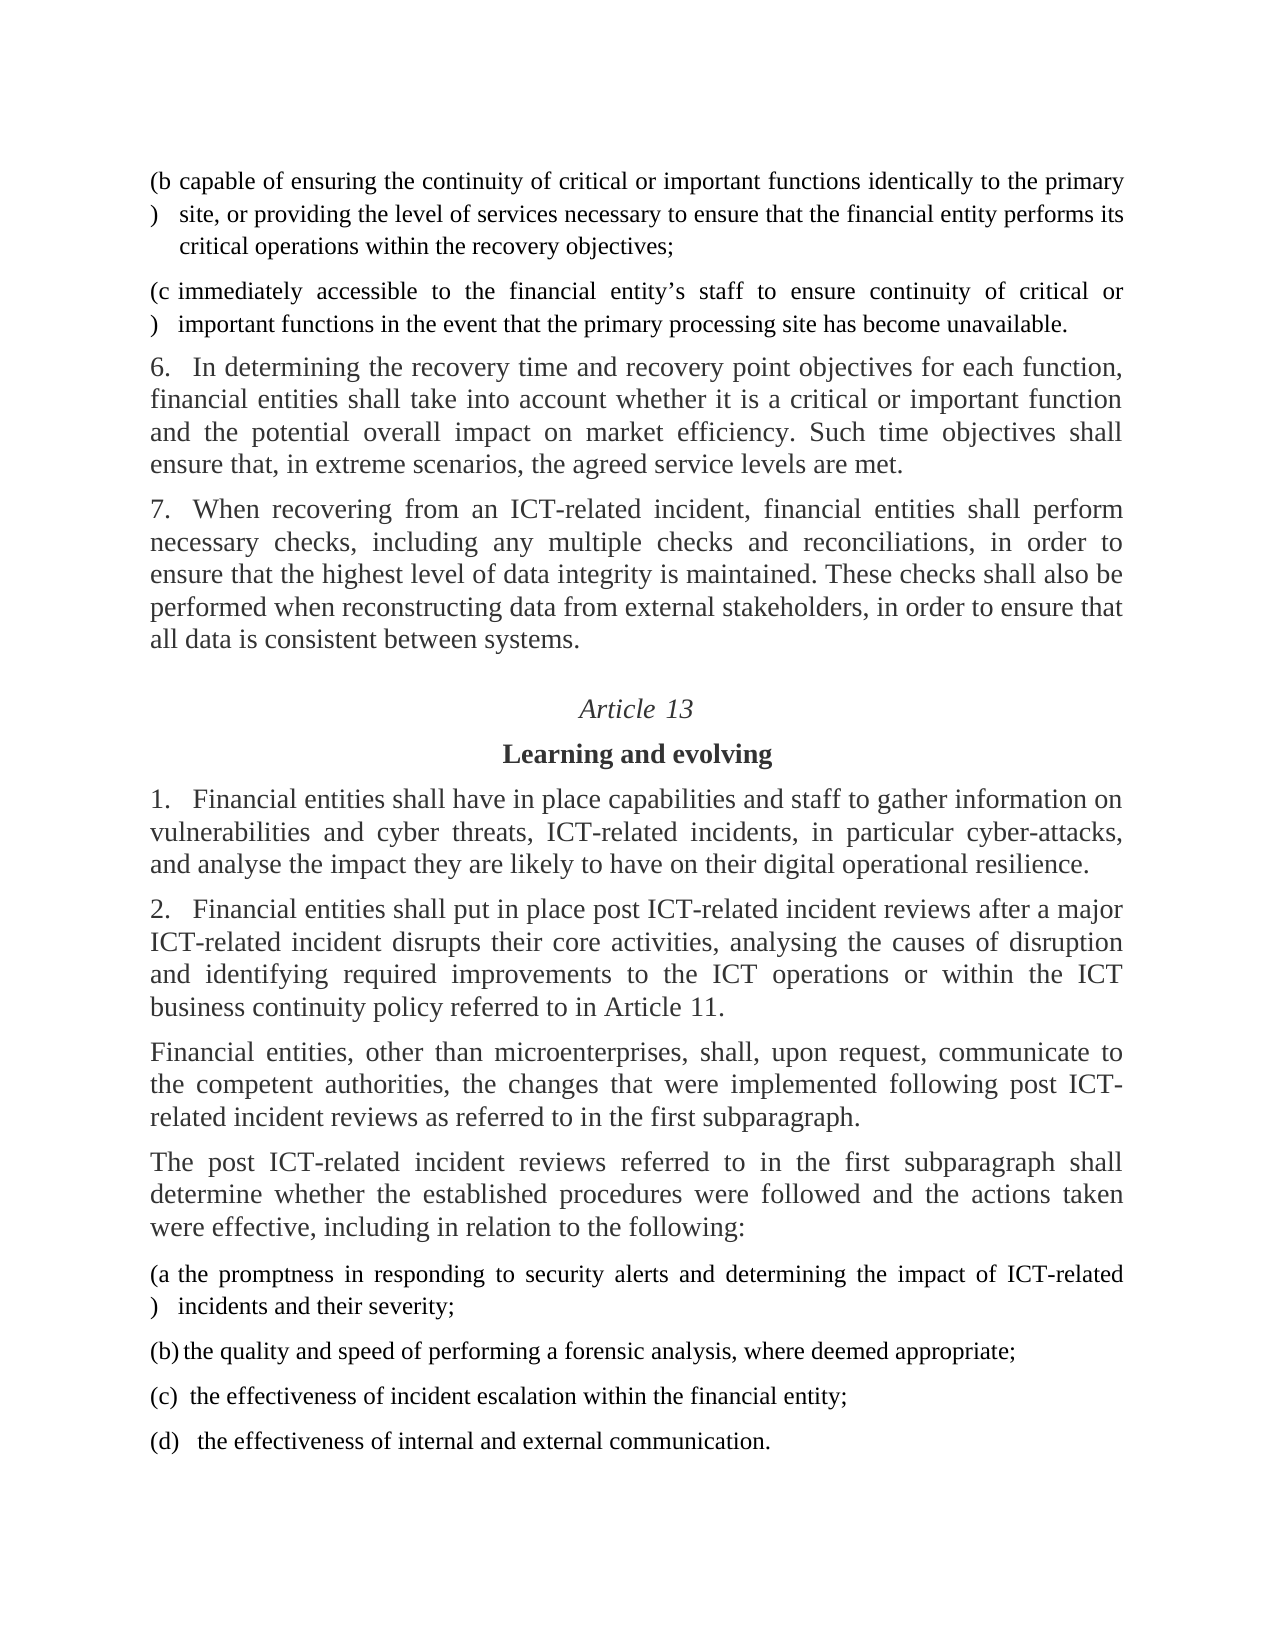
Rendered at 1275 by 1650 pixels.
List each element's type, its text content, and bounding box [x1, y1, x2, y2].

table_header (b) [150, 1320, 183, 1365]
table_header capable of ensuring the continuity of critical or important functions identically to the primary site, or providing the level of services necessary to ensure that the financial entity performs its critical operations within the recovery objectives; [179, 150, 1125, 260]
text Article 13 [150, 692, 1125, 725]
table_header the effectiveness of internal and external communication. [197, 1410, 1125, 1455]
table_header (d) [150, 1410, 197, 1455]
table_header the quality and speed of performing a forensic analysis, where deemed appropriate; [183, 1320, 1125, 1365]
text Learning and evolving [150, 737, 1125, 770]
table_header (b) [150, 150, 179, 260]
table_header the effectiveness of incident escalation within the financial entity; [190, 1365, 1125, 1410]
table_header (a) [150, 1243, 178, 1320]
table_header (c) [150, 260, 178, 337]
text 7. When recovering from an ICT-related incident, financial entities shall perform necessary checks, including any multiple checks and reconciliations, in order to ensure that the highest level of data integrity is maintained. These checks shall also be performed when reconstructing data from external stakeholders, in order to ensure that all data is consistent between systems. [150, 492, 1125, 655]
table_header immediately accessible to the financial entity’s staff to ensure continuity of critical or important functions in the event that the primary processing site has become unavailable. [178, 260, 1125, 337]
table_header (c) [150, 1365, 189, 1410]
text 2. Financial entities shall put in place post ICT-related incident reviews after a major ICT-related incident disrupts their core activities, analysing the causes of disruption and identifying required improvements to the ICT operations or within the ICT business continuity policy referred to in Article 11. [150, 892, 1125, 1022]
text Financial entities, other than microenterprises, shall, upon request, communicate to the competent authorities, the changes that were implemented following post ICT-related incident reviews as referred to in the first subparagraph. [150, 1035, 1125, 1132]
table_header the promptness in responding to security alerts and determining the impact of ICT-related incidents and their severity; [178, 1243, 1125, 1320]
text The post ICT-related incident reviews referred to in the first subparagraph shall determine whether the established procedures were followed and the actions taken were effective, including in relation to the following: [150, 1145, 1125, 1242]
text 6. In determining the recovery time and recovery point objectives for each function, financial entities shall take into account whether it is a critical or important function and the potential overall impact on market efficiency. Such time objectives shall ensure that, in extreme scenarios, the agreed service levels are met. [150, 350, 1125, 480]
text 1. Financial entities shall have in place capabilities and staff to gather information on vulnerabilities and cyber threats, ICT-related incidents, in particular cyber-attacks, and analyse the impact they are likely to have on their digital operational resilience. [150, 782, 1125, 880]
